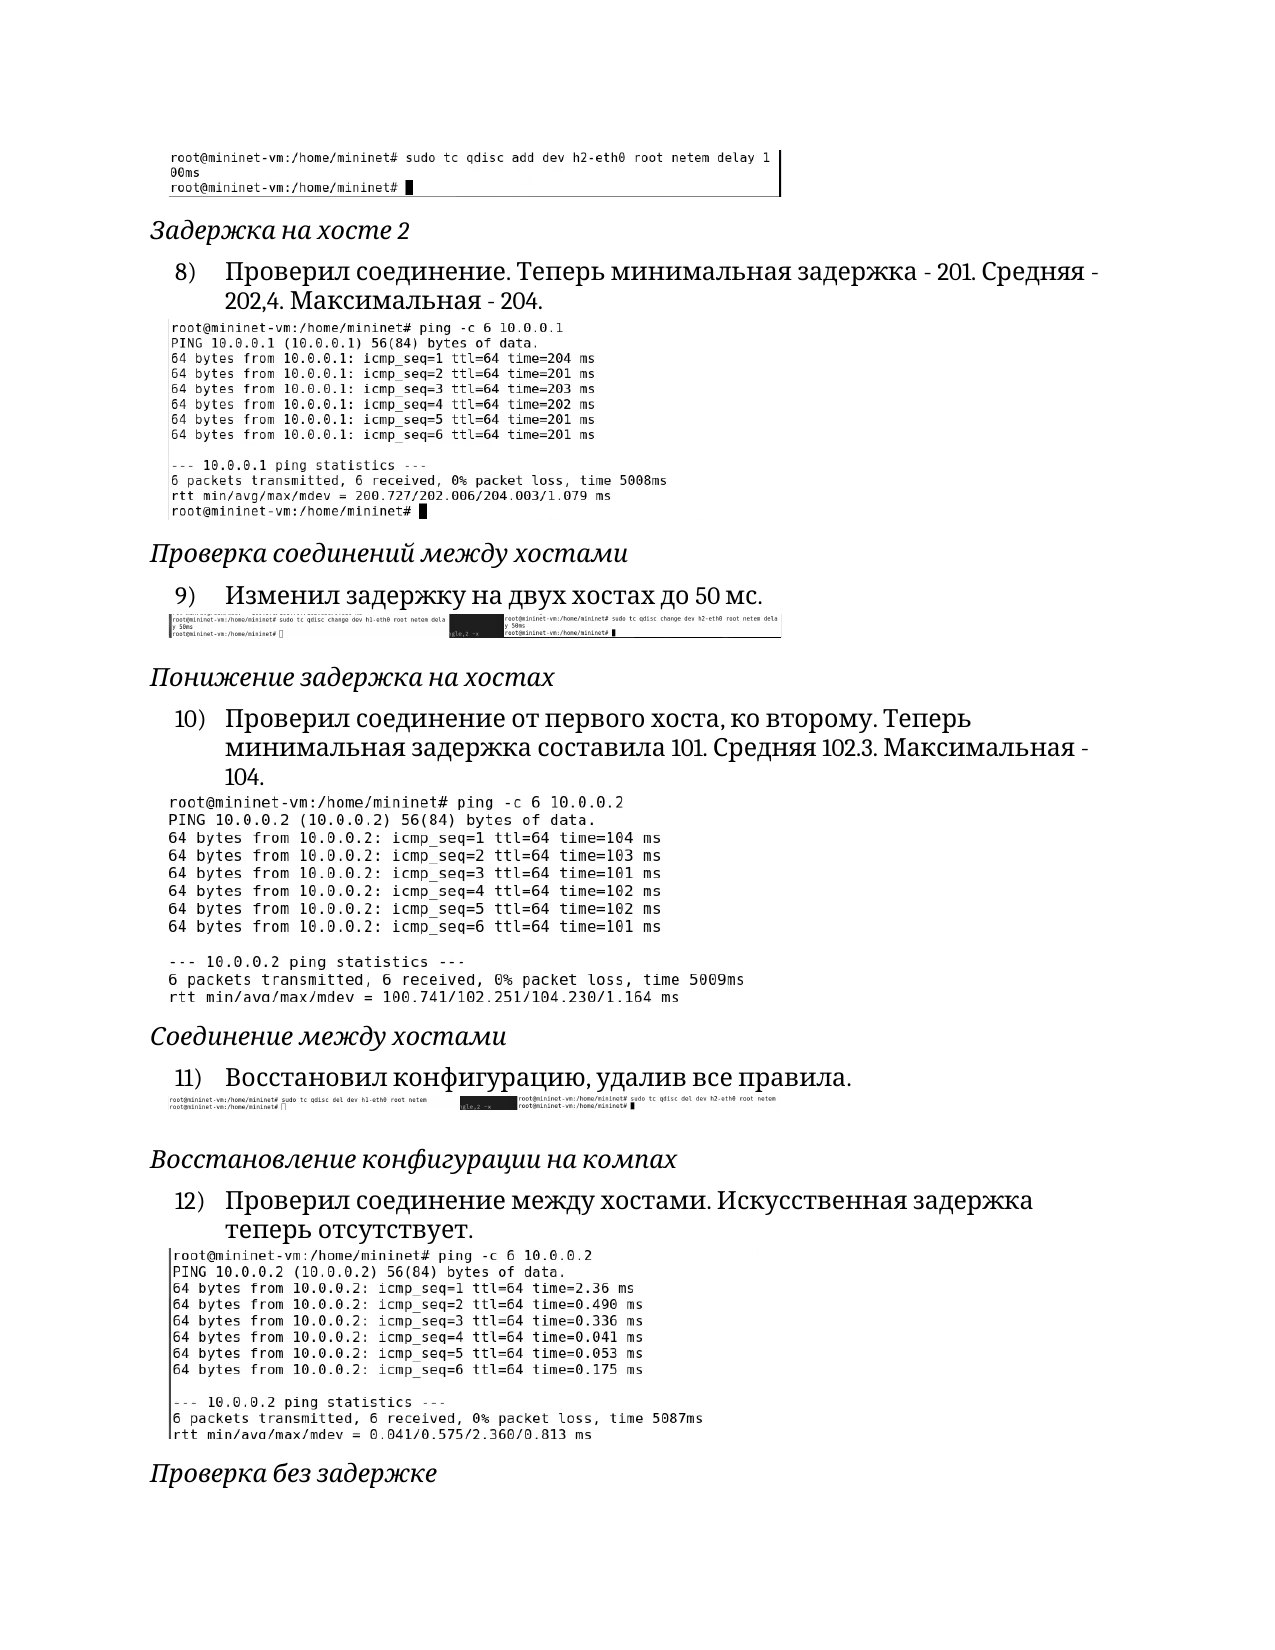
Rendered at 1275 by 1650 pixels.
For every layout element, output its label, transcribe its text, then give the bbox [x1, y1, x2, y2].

text Проверка без задержке [150, 1460, 1125, 1489]
text Понижение задержка на хостах [150, 664, 1125, 692]
picture [168, 795, 782, 1002]
picture [168, 319, 782, 520]
text Проверка соединений между хостами [150, 540, 1125, 569]
list Проверил соединение. Теперь минимальная задержка - 201. Средняя - 202,4. Максимальная - 204. [175, 258, 1125, 316]
text Соединение между хостами [150, 1023, 1125, 1051]
list Проверил соединение от первого хоста, ко второму. Теперь минимальная задержка составила 101. Средняя 102.3. Максимальная - 104. [175, 705, 1125, 791]
text Восстановление конфигурации на компах [150, 1146, 1125, 1175]
list Проверил соединение между хостами. Искусственная задержка теперь отсутствует. [175, 1187, 1125, 1245]
list Восстановил конфигурацию, удалив все правила. [175, 1064, 1125, 1093]
text Задержка на хосте 2 [150, 217, 1125, 246]
picture [168, 1248, 782, 1439]
picture [168, 150, 782, 197]
picture [168, 614, 782, 638]
picture [168, 1096, 782, 1110]
list Изменил задержку на двух хостах до 50 мс. [175, 582, 1125, 610]
